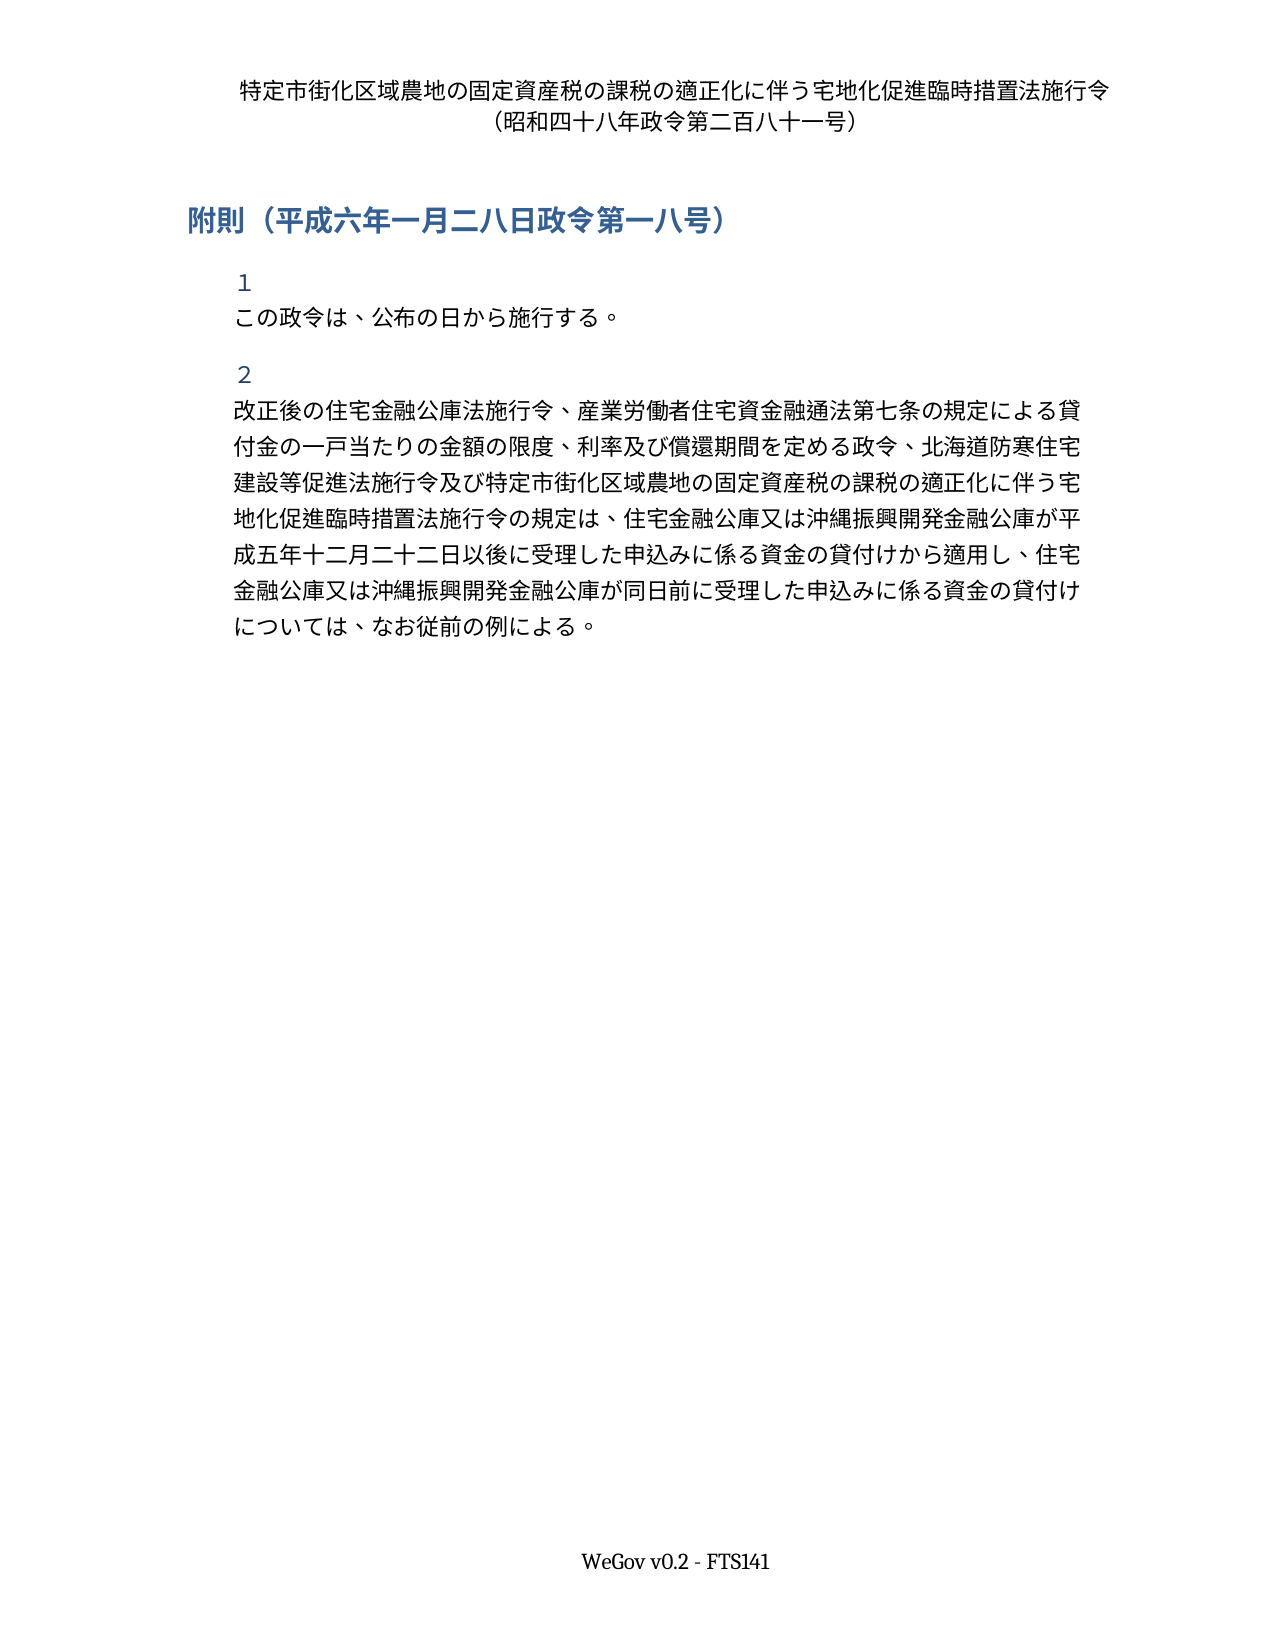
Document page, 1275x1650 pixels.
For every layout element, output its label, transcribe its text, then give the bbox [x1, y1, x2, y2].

text 改正後の住宅金融公庫法施行令、産業労働者住宅資金融通法第七条の規定による貸付金の一戸当たりの金額の限度、利率及び償還期間を定める政令、北海道防寒住宅建設等促進法施行令及び特定市街化区域農地の固定資産税の課税の適正化に伴う宅地化促進臨時措置法施行令の規定は、住宅金融公庫又は沖縄振興開発金融公庫が平成五年十二月二十二日以後に受理した申込みに係る資金の貸付けから適用し、住宅金融公庫又は沖縄振興開発金融公庫が同日前に受理した申込みに係る資金の貸付けについては、なお従前の例による。 [233, 395, 1087, 642]
text この政令は、公布の日から施行する。 [233, 302, 1087, 334]
subtitle 附則（平成六年一月二八日政令第一八号） [187, 200, 1087, 240]
subtitle １ [233, 266, 1087, 298]
subtitle ２ [233, 359, 1087, 390]
